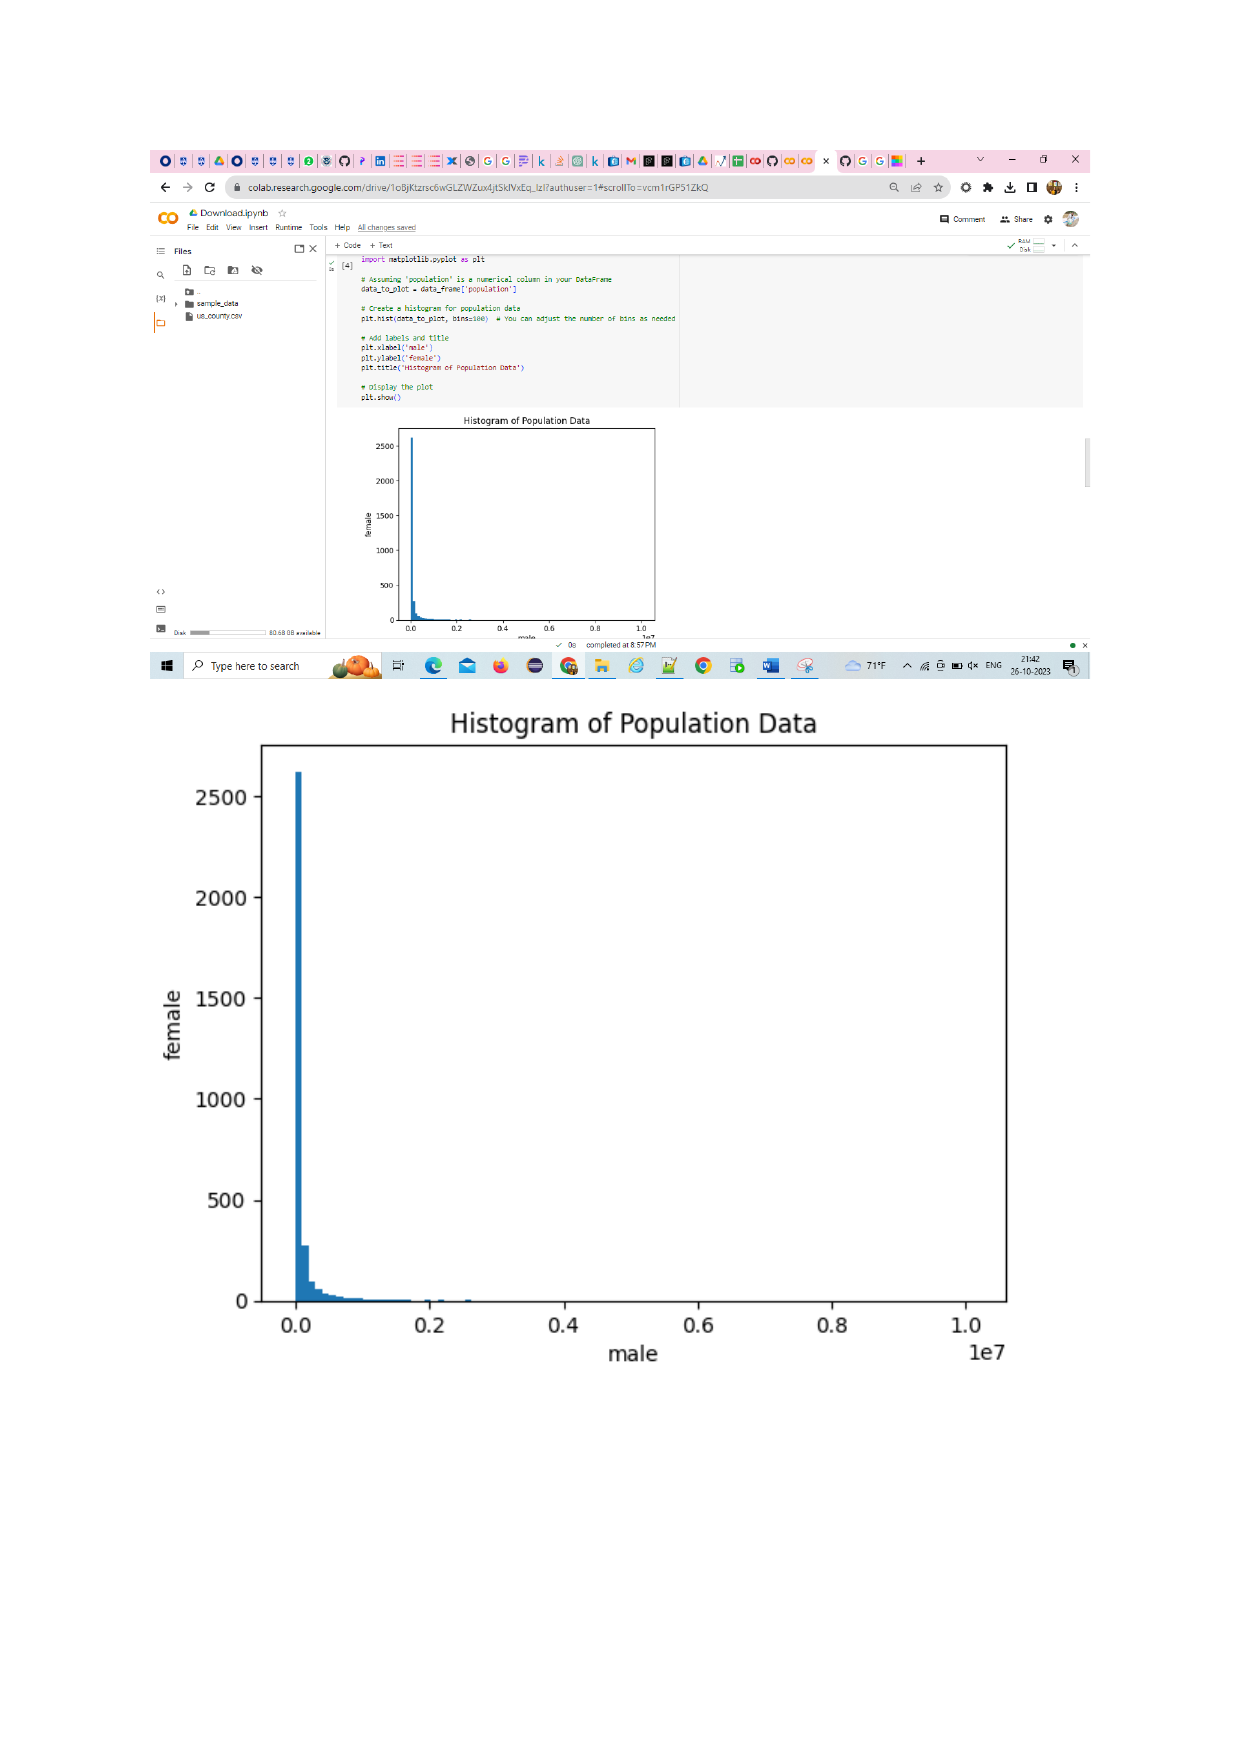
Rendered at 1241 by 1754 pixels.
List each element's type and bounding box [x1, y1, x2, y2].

picture [150, 697, 1021, 1381]
picture [150, 150, 1091, 679]
